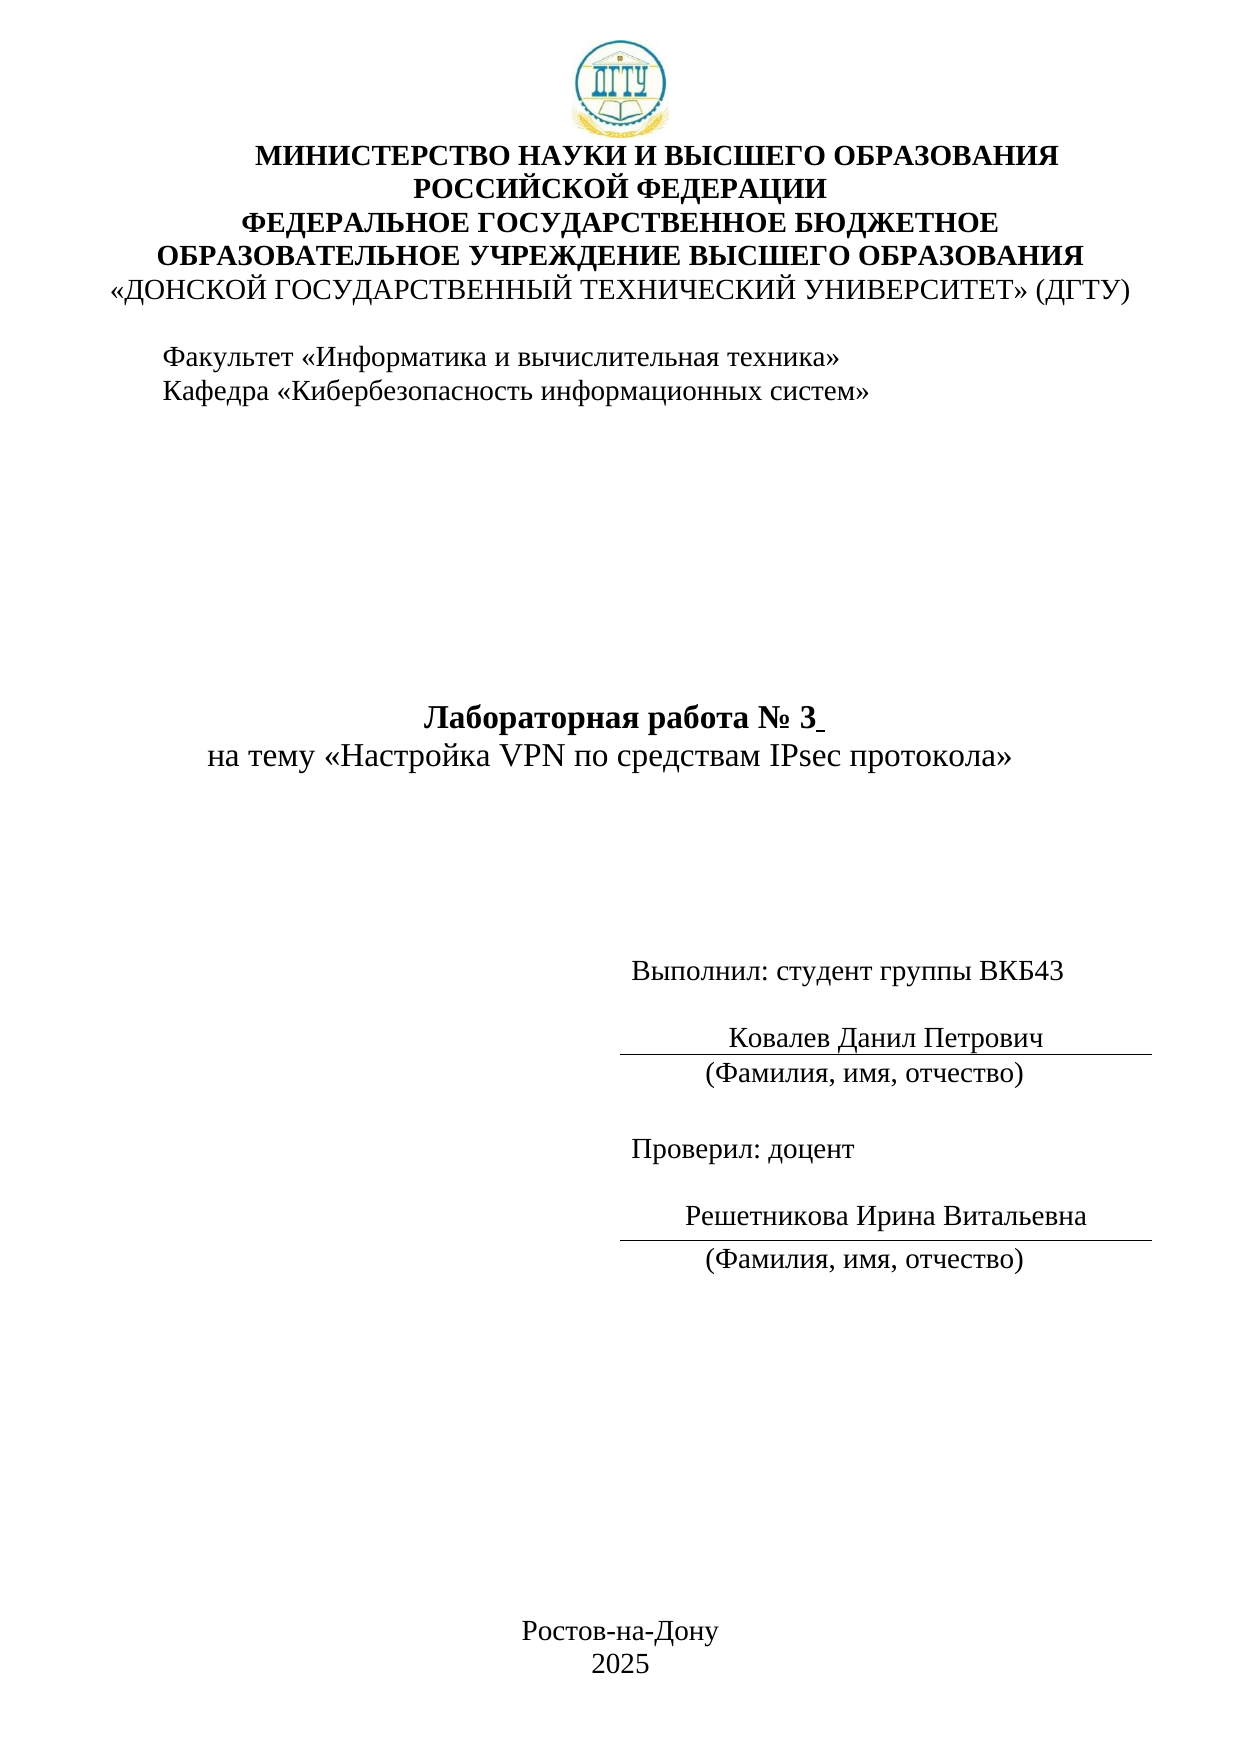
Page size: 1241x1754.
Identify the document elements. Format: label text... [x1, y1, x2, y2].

text Лабораторная работа № 3 [89, 697, 1152, 735]
table_cell (Фамилия, имя, отчество) [620, 1055, 1152, 1098]
table_cell Решетникова Ирина Витальевна [620, 1199, 1152, 1240]
text ФЕДЕРАЛЬНОЕ ГОСУДАРСТВЕННОЕ БЮДЖЕТНОЕ [89, 205, 1152, 238]
text Кафедра «Кибербезопасность информационных систем» [89, 373, 1152, 407]
text МИНИСТЕРСТВО НАУКИ И ВЫСШЕГО ОБРАЗОВАНИЯ РОССИЙСКОЙ ФЕДЕРАЦИИ [89, 118, 1152, 205]
table_cell (Фамилия, имя, отчество) [620, 1241, 1152, 1275]
table_cell Ковалев Данил Петрович [620, 1020, 1152, 1054]
text «ДОНСКОЙ ГОСУДАРСТВЕННЫЙ ТЕХНИЧЕСКИЙ УНИВЕРСИТЕТ» (ДГТУ) [89, 272, 1152, 305]
text Факультет «Информатика и вычислительная техника» [89, 339, 1152, 373]
picture [571, 40, 669, 118]
table_cell Проверил: доцент [620, 1098, 1152, 1198]
text на тему «Настройка VPN по средствам IPsec протокола» [100, 735, 1120, 774]
text ОБРАЗОВАТЕЛЬНОЕ УЧРЕЖДЕНИЕ ВЫСШЕГО ОБРАЗОВАНИЯ [89, 238, 1152, 272]
table_header Выполнил: студент группы ВКБ43 [620, 953, 1152, 1020]
